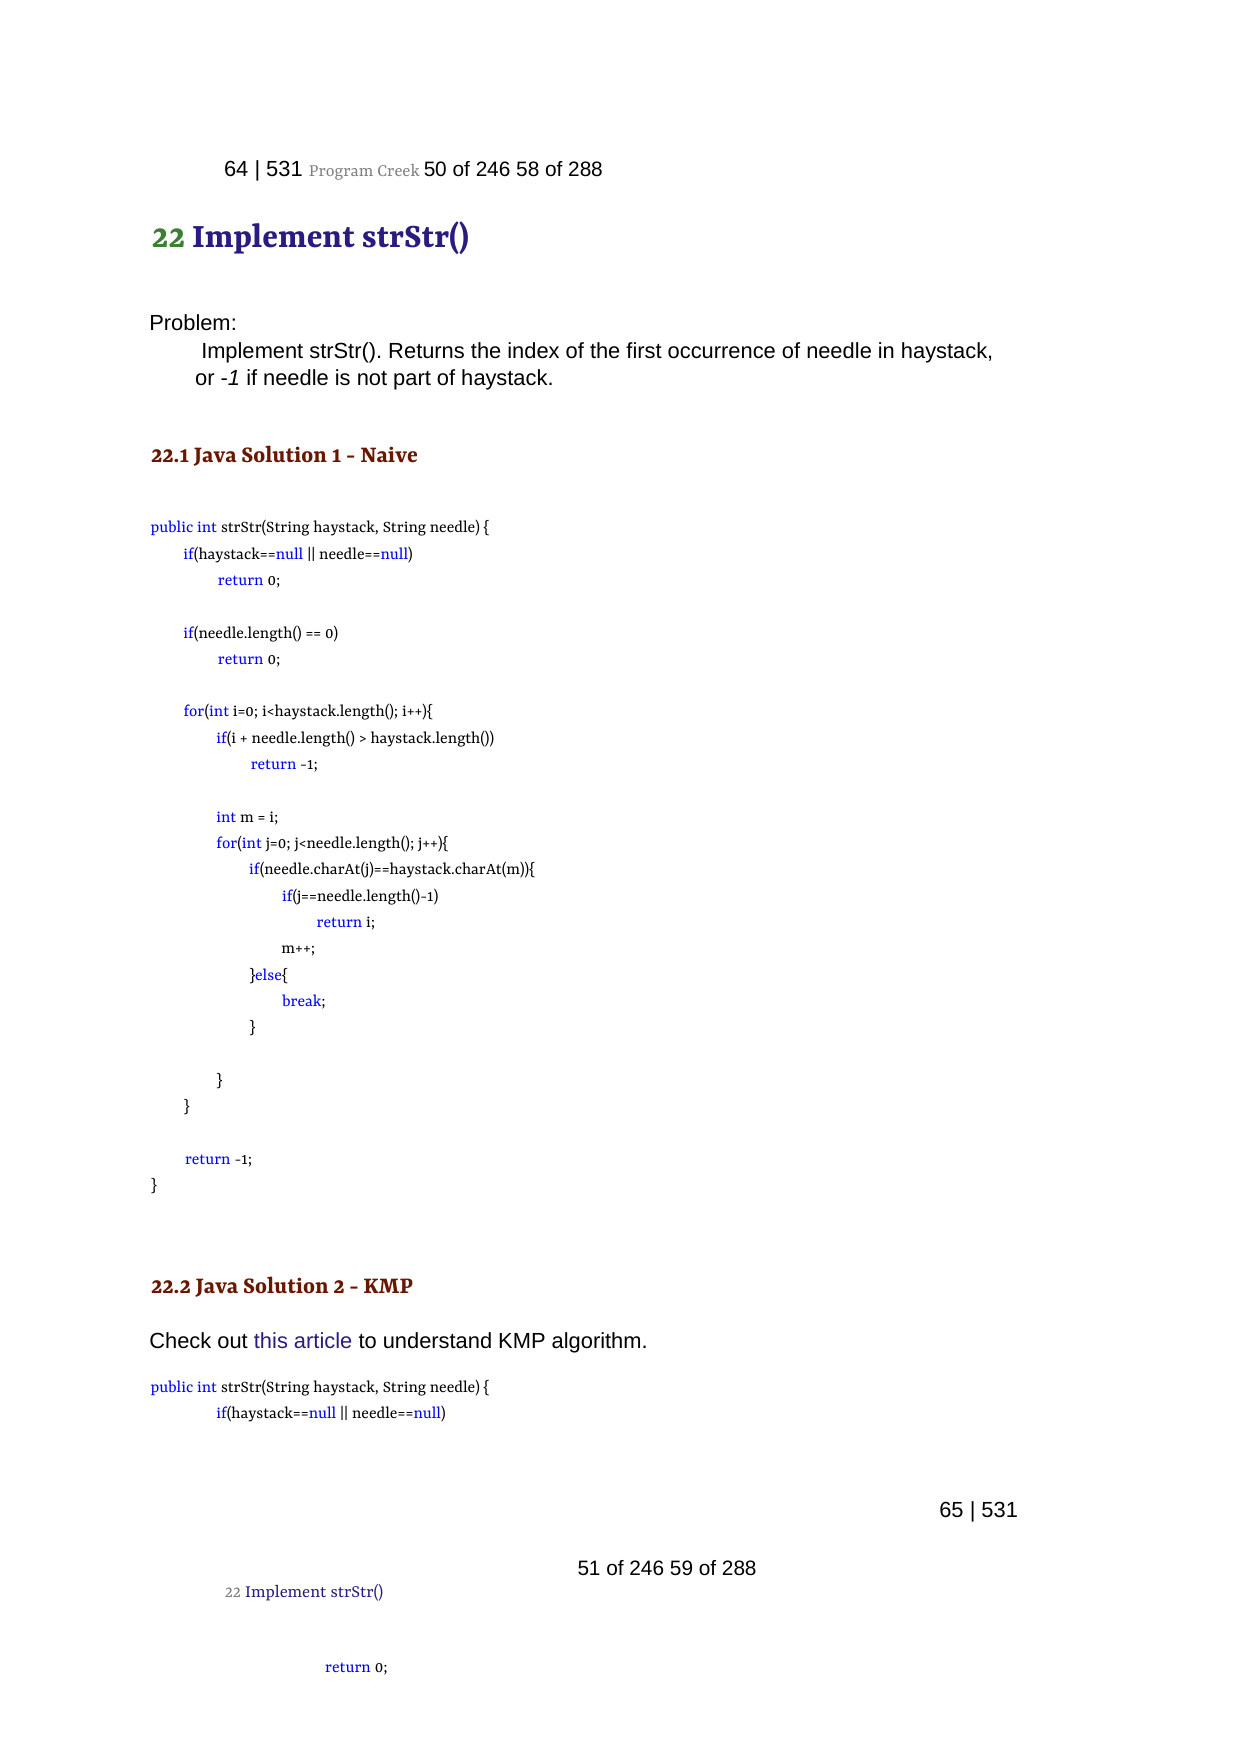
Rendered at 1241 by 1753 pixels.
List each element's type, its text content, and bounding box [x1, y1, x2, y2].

text return -1; [185, 1147, 1152, 1169]
text return 0; [218, 648, 1152, 669]
text if(i + needle.length() > haystack.length()) [216, 726, 1152, 748]
text }else{ [249, 963, 1152, 985]
text public int strStr(String haystack, String needle) { [150, 516, 1152, 538]
text } [216, 1069, 1152, 1090]
text return 0; [325, 1656, 1152, 1677]
text if(j==needle.length()-1) [282, 884, 1152, 906]
text for(int i=0; i<haystack.length(); i++){ [183, 700, 1152, 722]
text return 0; [218, 569, 1152, 590]
text 22 Implement strStr() [224, 1580, 1152, 1603]
text public int strStr(String haystack, String needle) { [150, 1376, 1152, 1397]
text int m = i; [216, 805, 1152, 827]
text 65 | 531 [148, 1497, 1018, 1522]
text 22.2 Java Solution 2 - KMP [151, 1270, 1152, 1300]
text return i; [316, 911, 1152, 932]
text } [151, 1174, 1152, 1195]
text return -1; [251, 753, 1152, 774]
text break; [282, 990, 1152, 1011]
text 64 | 531 Program Creek 50 of 246 58 of 288 [224, 156, 731, 182]
text } [183, 1095, 1152, 1117]
text Check out this article to understand KMP algorithm. [149, 1327, 1152, 1353]
text if(haystack==null || needle==null) [183, 542, 1152, 564]
text if(needle.charAt(j)==haystack.charAt(m)){ [249, 858, 1152, 879]
text Problem: [149, 310, 1152, 335]
text 51 of 246 59 of 288 [577, 1556, 1152, 1580]
text if(haystack==null || needle==null) [216, 1402, 1152, 1424]
text 22.1 Java Solution 1 - Naive [151, 438, 1152, 469]
text for(int j=0; j<needle.length(); j++){ [216, 832, 1152, 853]
text } [249, 1016, 1152, 1038]
text if(needle.length() == 0) [183, 621, 1152, 643]
text Implement strStr(). Returns the index of the first occurrence of needle in haystack, or -1 if needle is not part of haystack. [195, 338, 1018, 391]
text 22 Implement strStr() [152, 213, 1152, 257]
text m++; [281, 937, 1152, 959]
